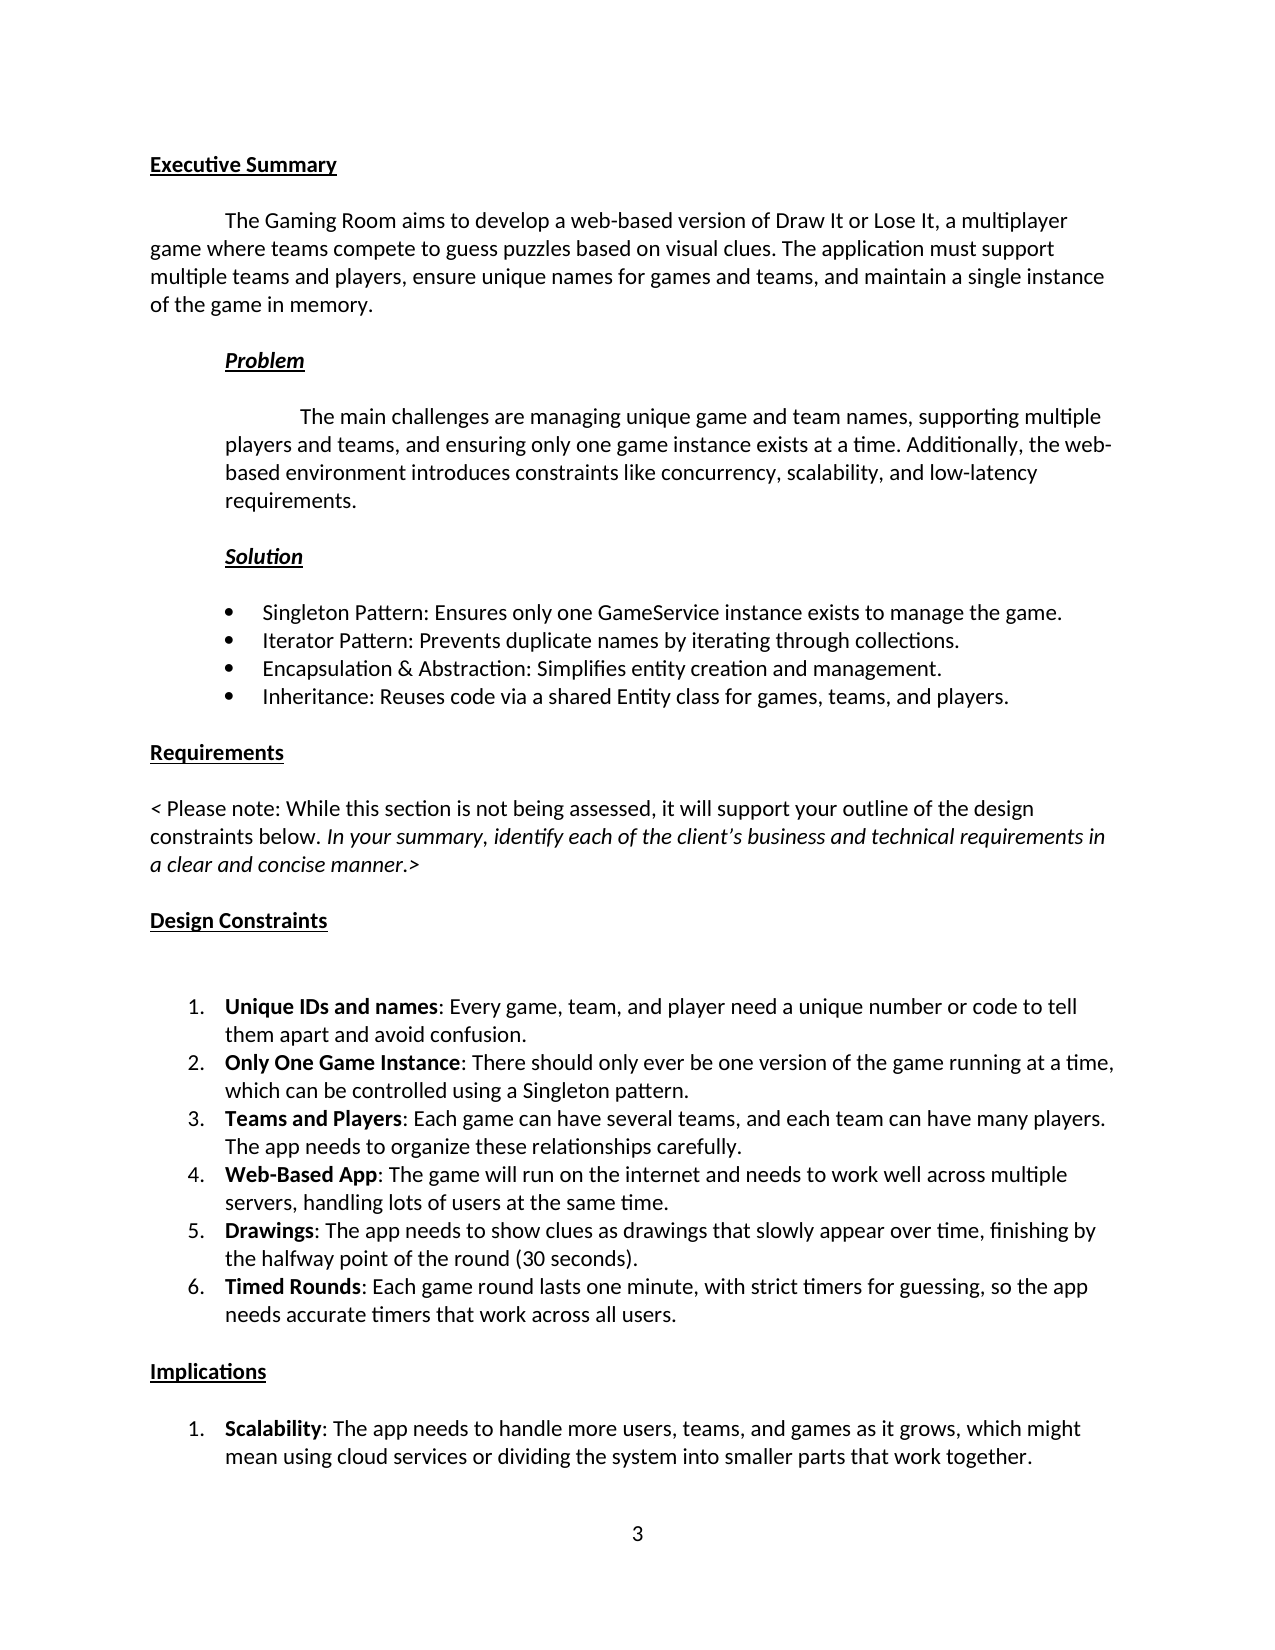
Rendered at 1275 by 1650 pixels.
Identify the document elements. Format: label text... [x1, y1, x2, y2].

list Inheritance: Reuses code via a shared Entity class for games, teams, and players. [225, 682, 1125, 710]
subtitle Design Constraints [150, 907, 1125, 934]
list Timed Rounds: Each game round lasts one minute, with strict timers for guessing, so the app needs accurate timers that work across all users. [187, 1418, 1125, 1474]
list Drawings: The app needs to show clues as drawings that slowly appear over time, finishing by the halfway point of the round (30 seconds). [187, 1333, 1125, 1389]
list Unique IDs and names: Every game, team, and player need a unique number or code to tell them apart and avoid confusion. [187, 992, 1125, 1048]
list Web-Based App: The game will run on the internet and needs to work well across multiple servers, handling lots of users at the same time. [187, 1247, 1125, 1303]
list Encapsulation & Abstraction: Simplifies entity creation and management. [225, 654, 1125, 682]
list Teams and Players: Each game can have several teams, and each team can have many players. The app needs to organize these relationships carefully. [187, 1162, 1125, 1218]
subtitle Executive Summary [150, 150, 1125, 178]
subtitle Problem [225, 346, 1125, 374]
list Only One Game Instance: There should only ever be one version of the game running at a time, which can be controlled using a Singleton pattern. [187, 1077, 1125, 1133]
subtitle Requirements [150, 738, 1125, 766]
subtitle Solution [225, 542, 1125, 570]
text The Gaming Room aims to develop a web-based version of Draw It or Lose It, a multiplayer game where teams compete to guess puzzles based on visual clues. The application must support multiple teams and players, ensure unique names for games and teams, and maintain a single instance of the game in memory. [150, 206, 1125, 318]
text < Please note: While this section is not being assessed, it will support your outline of the design constraints below. In your summary, identify each of the client’s business and technical requirements in a clear and concise manner.> [150, 794, 1125, 878]
list Singleton Pattern: Ensures only one GameService instance exists to manage the game. [225, 598, 1125, 626]
text The main challenges are managing unique game and team names, supporting multiple players and teams, and ensuring only one game instance exists at a time. Additionally, the web-based environment introduces constraints like concurrency, scalability, and low-latency requirements. [225, 402, 1125, 514]
list Iterator Pattern: Prevents duplicate names by iterating through collections. [225, 626, 1125, 654]
